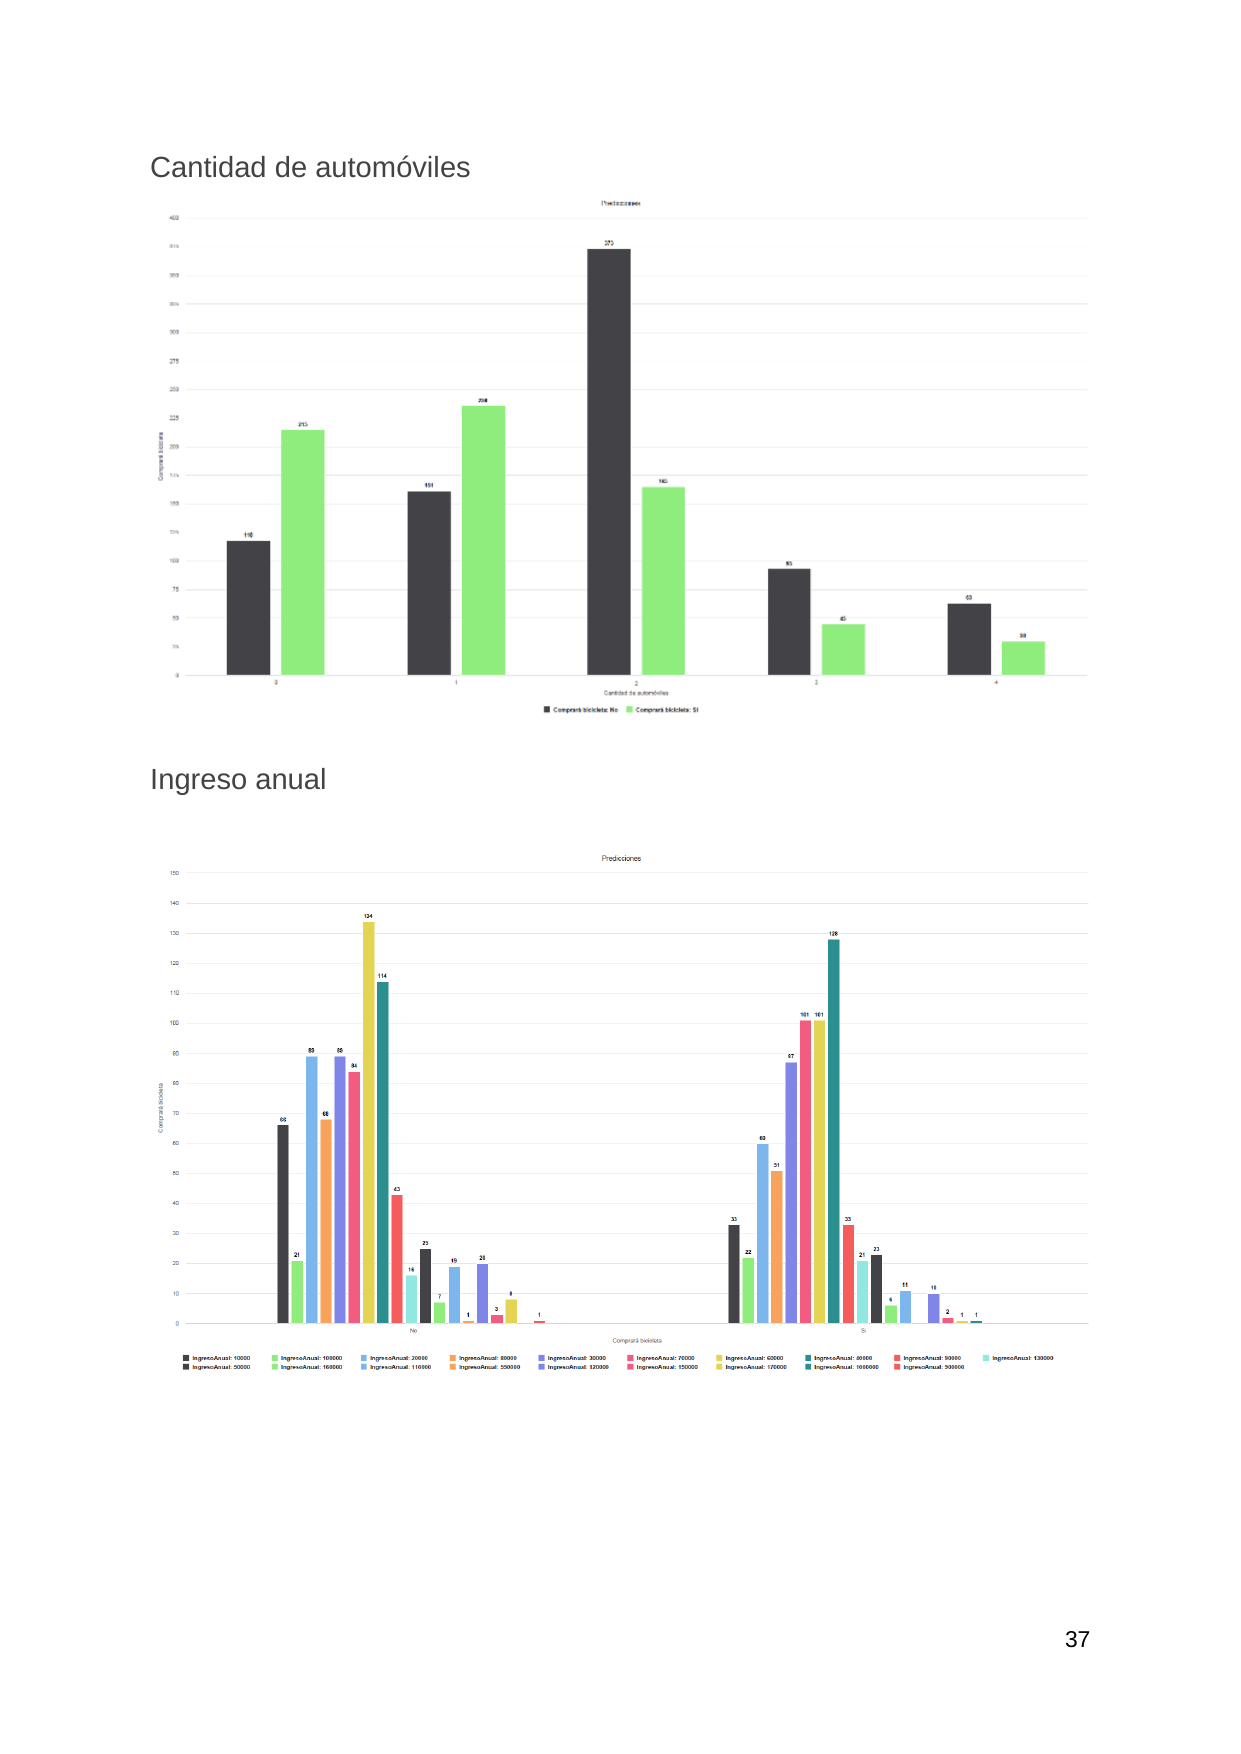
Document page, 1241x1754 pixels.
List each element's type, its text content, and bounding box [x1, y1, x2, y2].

picture [151, 196, 1089, 716]
subtitle Cantidad de automóviles [150, 150, 1090, 183]
subtitle Ingreso anual [150, 762, 1090, 796]
picture [150, 850, 1090, 1374]
